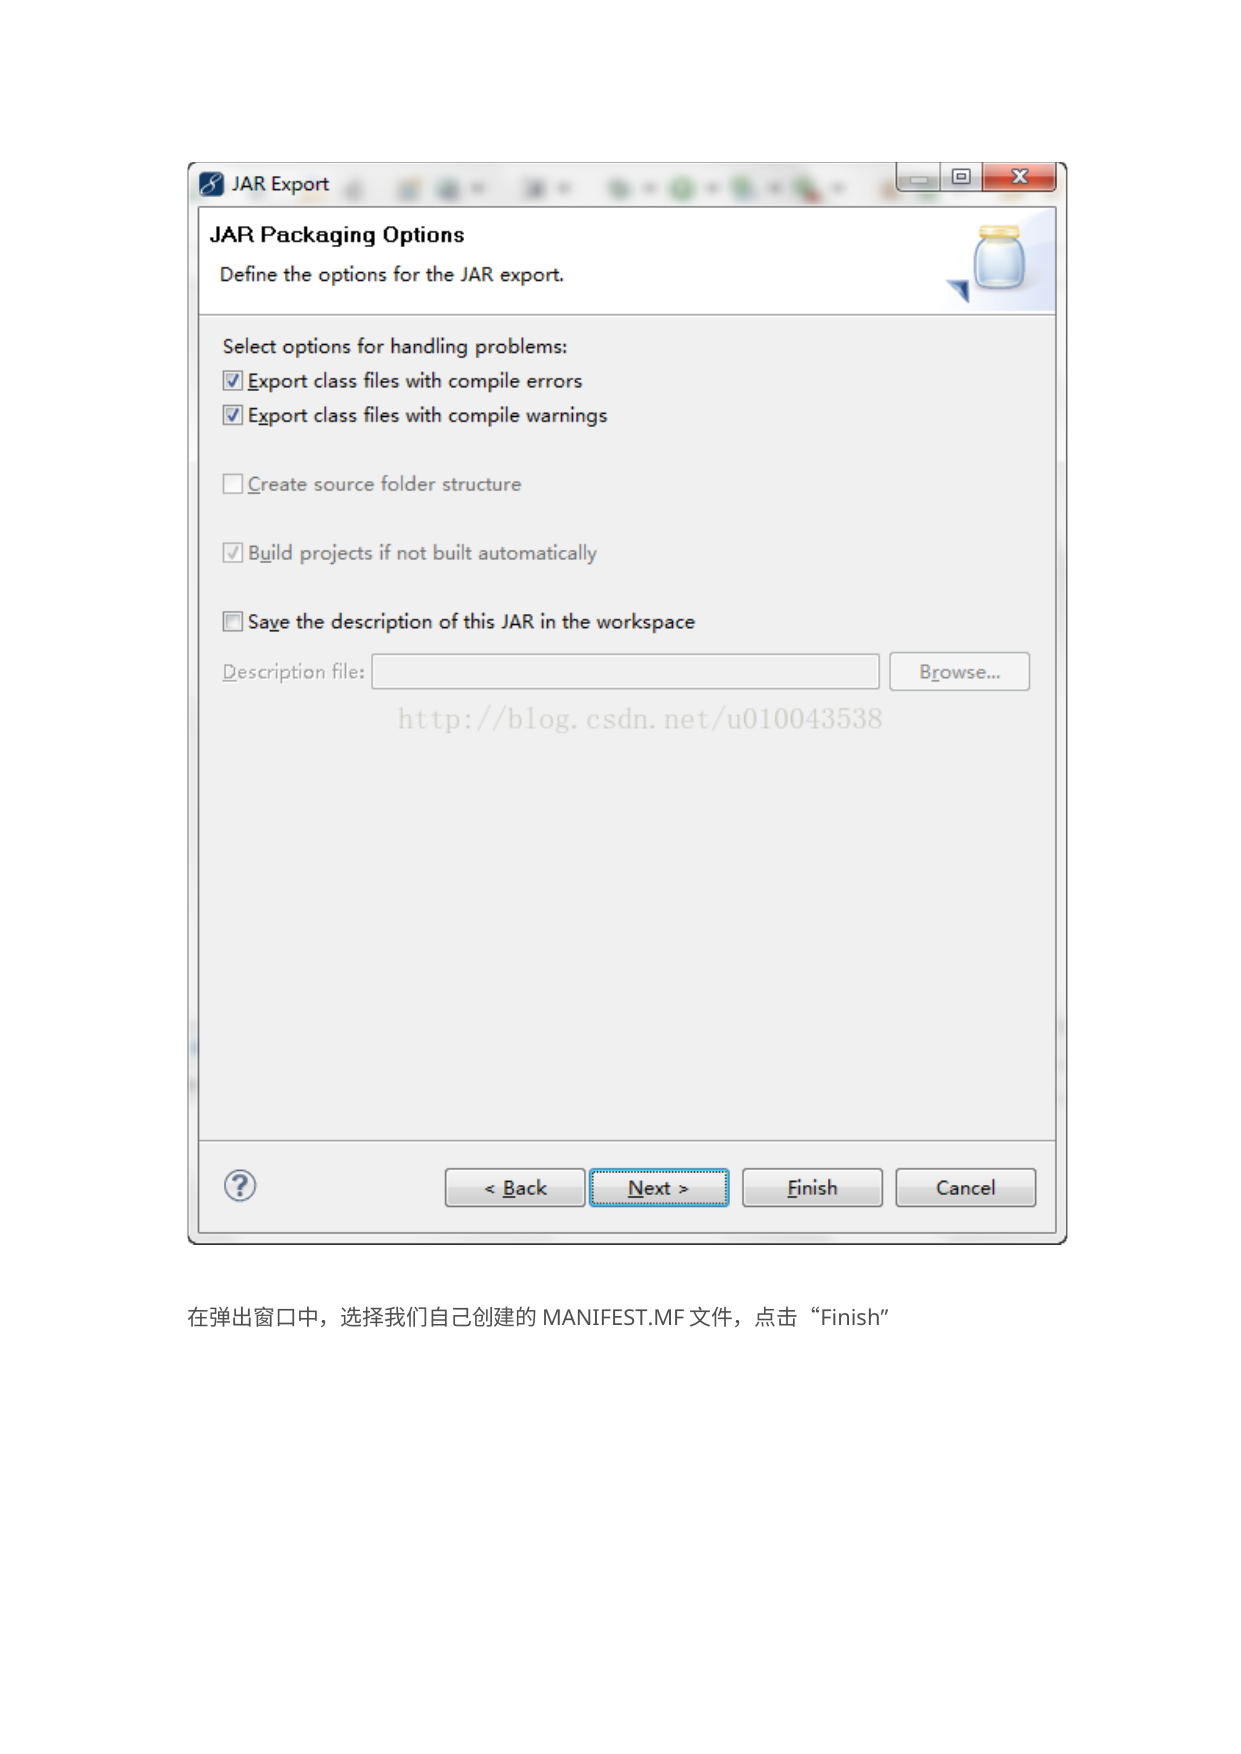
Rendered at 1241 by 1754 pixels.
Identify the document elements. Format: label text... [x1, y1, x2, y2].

picture [187, 162, 1068, 1245]
text 在弹出窗口中，选择我们自己创建的MANIFEST.MF文件，点击“Finish” [187, 1299, 1053, 1332]
